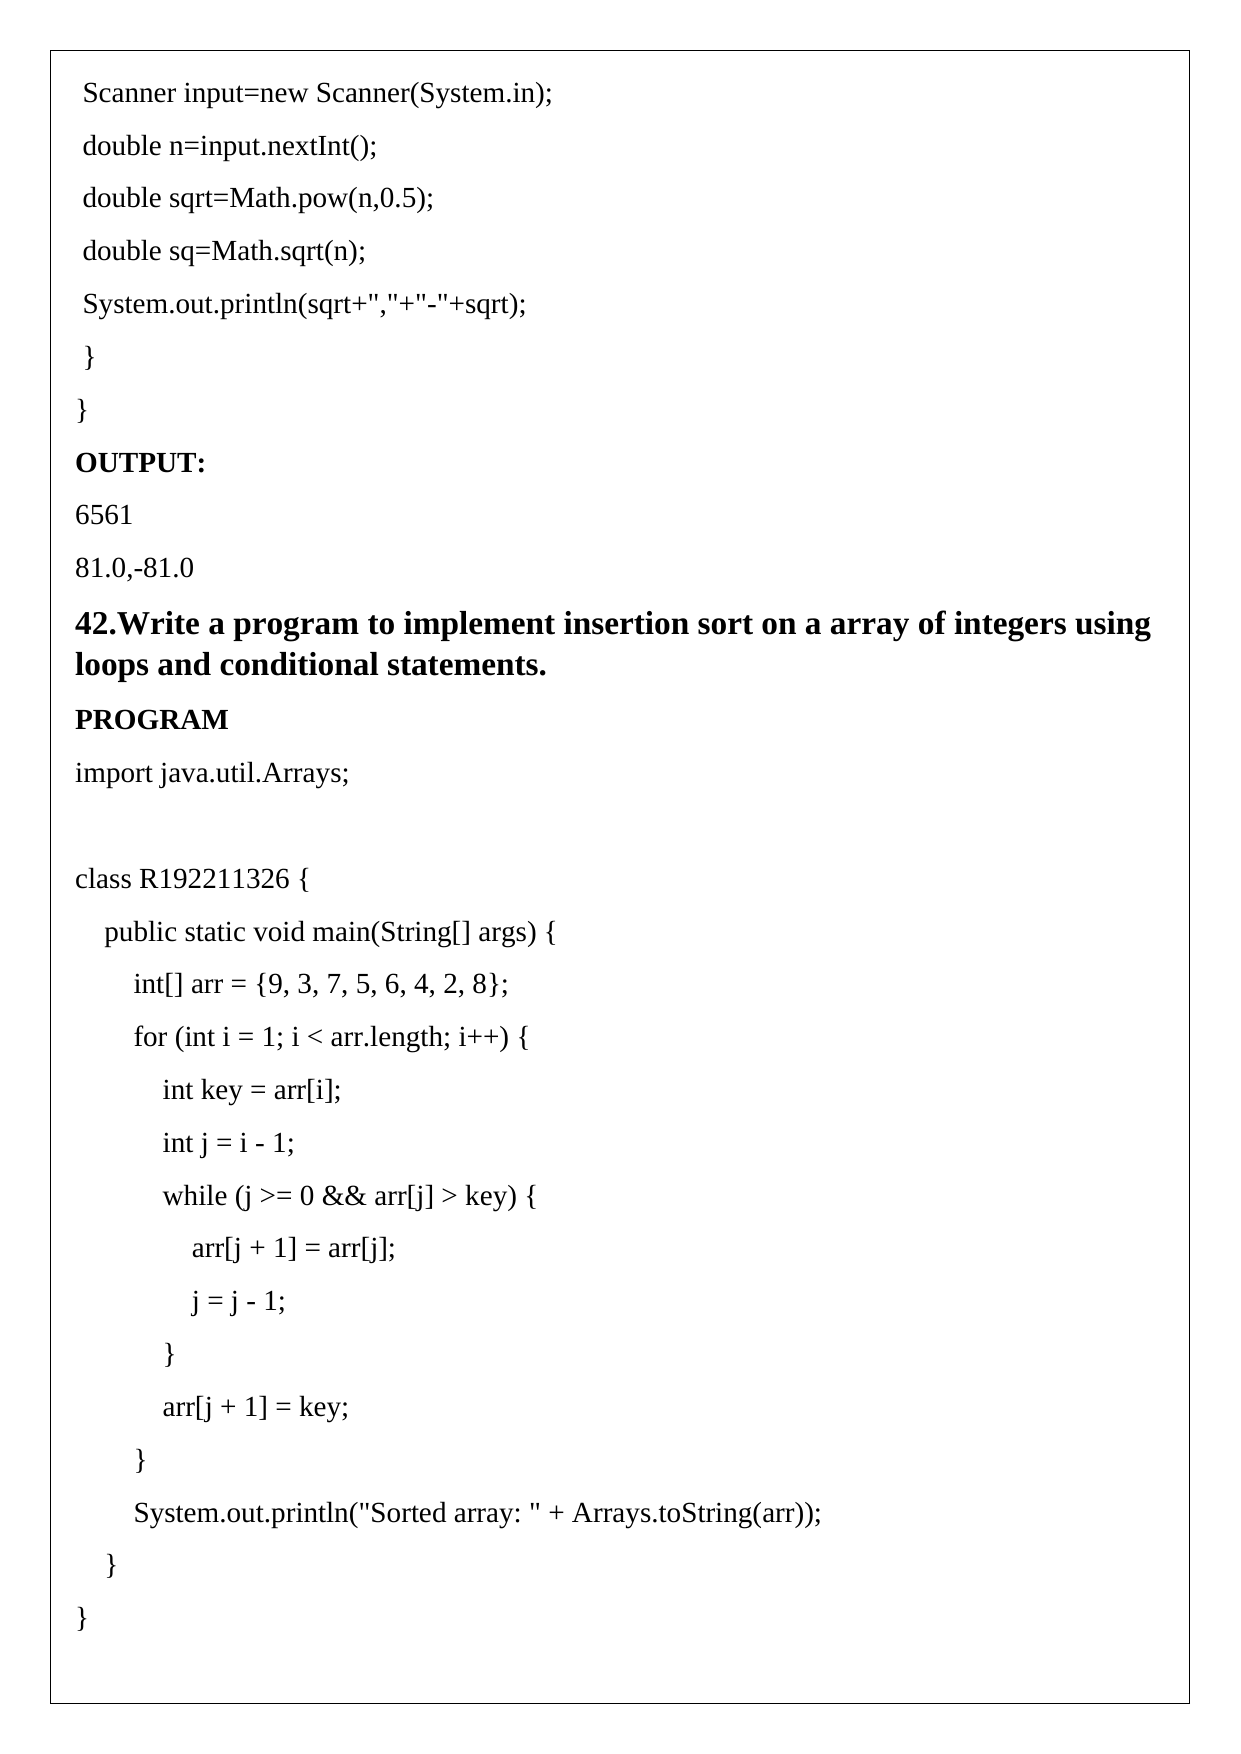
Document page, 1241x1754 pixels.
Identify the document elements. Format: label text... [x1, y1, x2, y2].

text int key = arr[i]; [75, 1072, 1165, 1106]
text double sqrt=Math.pow(n,0.5); [75, 181, 1165, 214]
text class R192211326 { [75, 861, 1165, 894]
text } [75, 339, 1165, 373]
text } [75, 1442, 1165, 1475]
text } [75, 1600, 1165, 1634]
text for (int i = 1; i < arr.length; i++) { [75, 1019, 1165, 1053]
text while (j >= 0 && arr[j] > key) { [75, 1178, 1165, 1211]
text System.out.println(sqrt+","+"-"+sqrt); [75, 286, 1165, 320]
text arr[j + 1] = arr[j]; [75, 1231, 1165, 1264]
text } [75, 1336, 1165, 1370]
text PROGRAM [75, 702, 1165, 736]
text Scanner input=new Scanner(System.in); [75, 75, 1165, 108]
text 6561 [75, 497, 1165, 531]
text int j = i - 1; [75, 1125, 1165, 1158]
text } [75, 392, 1165, 425]
text double sq=Math.sqrt(n); [75, 233, 1165, 267]
text double n=input.nextInt(); [75, 128, 1165, 161]
text public static void main(String[] args) { [75, 914, 1165, 947]
text import java.util.Arrays; [75, 755, 1165, 789]
text arr[j + 1] = key; [75, 1389, 1165, 1423]
text System.out.println("Sorted array: " + Arrays.toString(arr)); [75, 1495, 1165, 1528]
text OUTPUT: [75, 445, 1165, 478]
text j = j - 1; [75, 1283, 1165, 1317]
text } [75, 1547, 1165, 1581]
text 81.0,-81.0 [75, 550, 1165, 584]
text int[] arr = {9, 3, 7, 5, 6, 4, 2, 8}; [75, 967, 1165, 1000]
text 42.Write a program to implement insertion sort on a array of integers using loops and conditional statements. [75, 603, 1165, 683]
